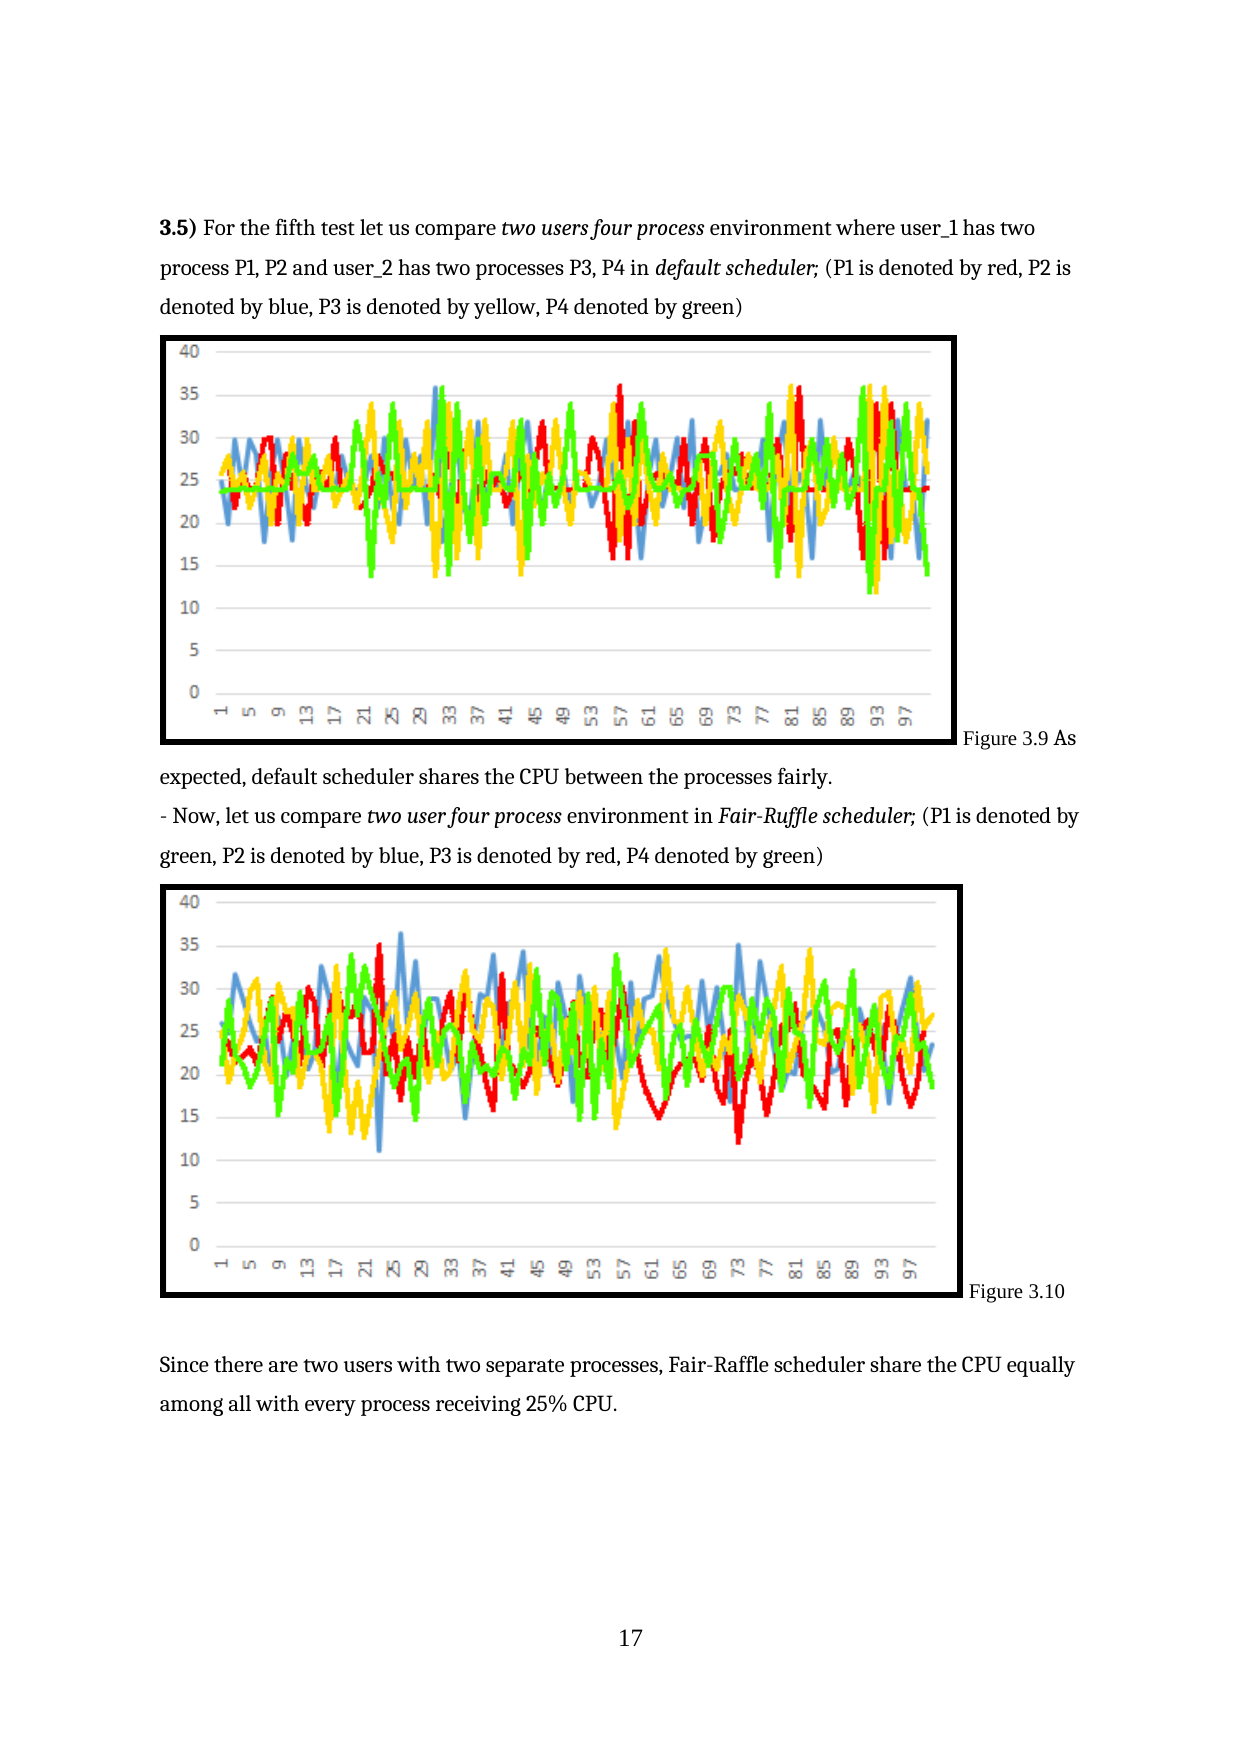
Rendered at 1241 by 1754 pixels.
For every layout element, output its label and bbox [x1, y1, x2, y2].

text [159, 176, 1101, 1576]
picture [166, 341, 951, 739]
picture [166, 890, 957, 1292]
